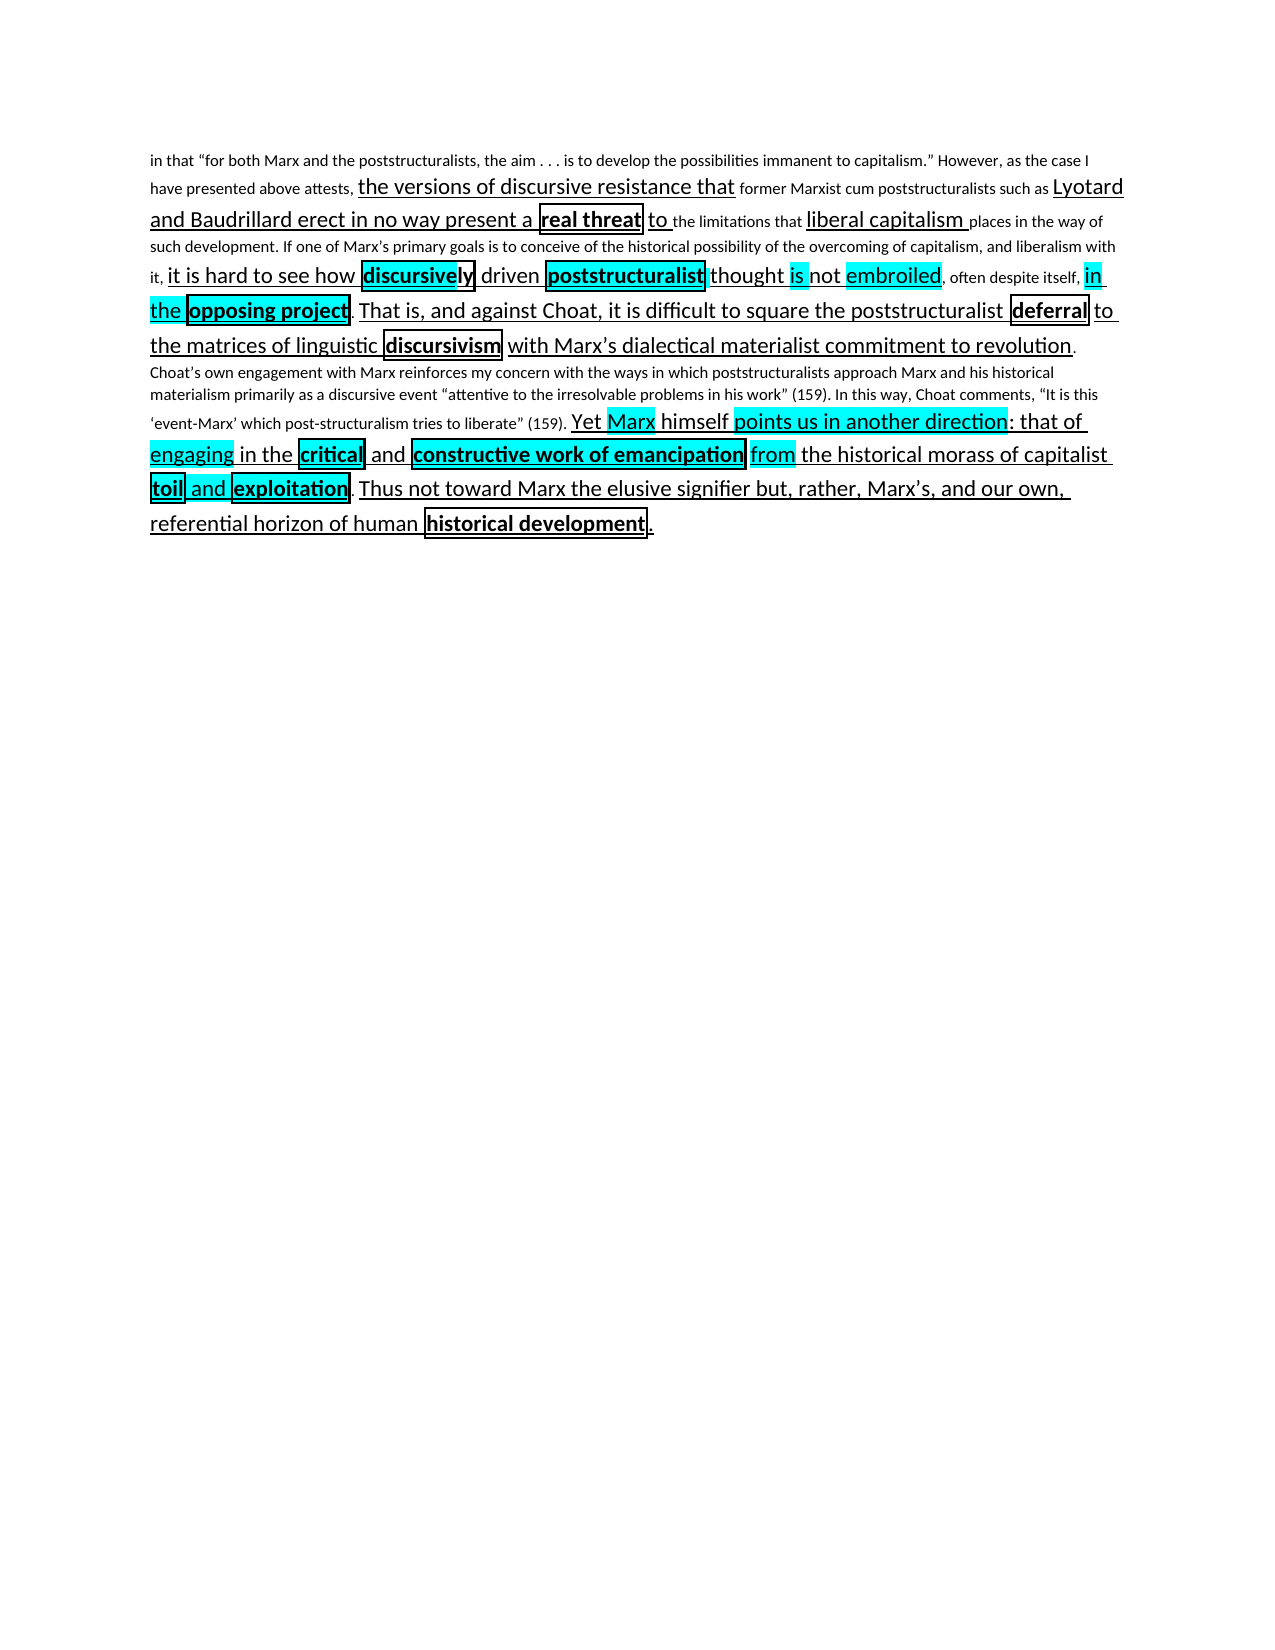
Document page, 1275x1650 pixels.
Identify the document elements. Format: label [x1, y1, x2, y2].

text [150, 150, 1125, 539]
